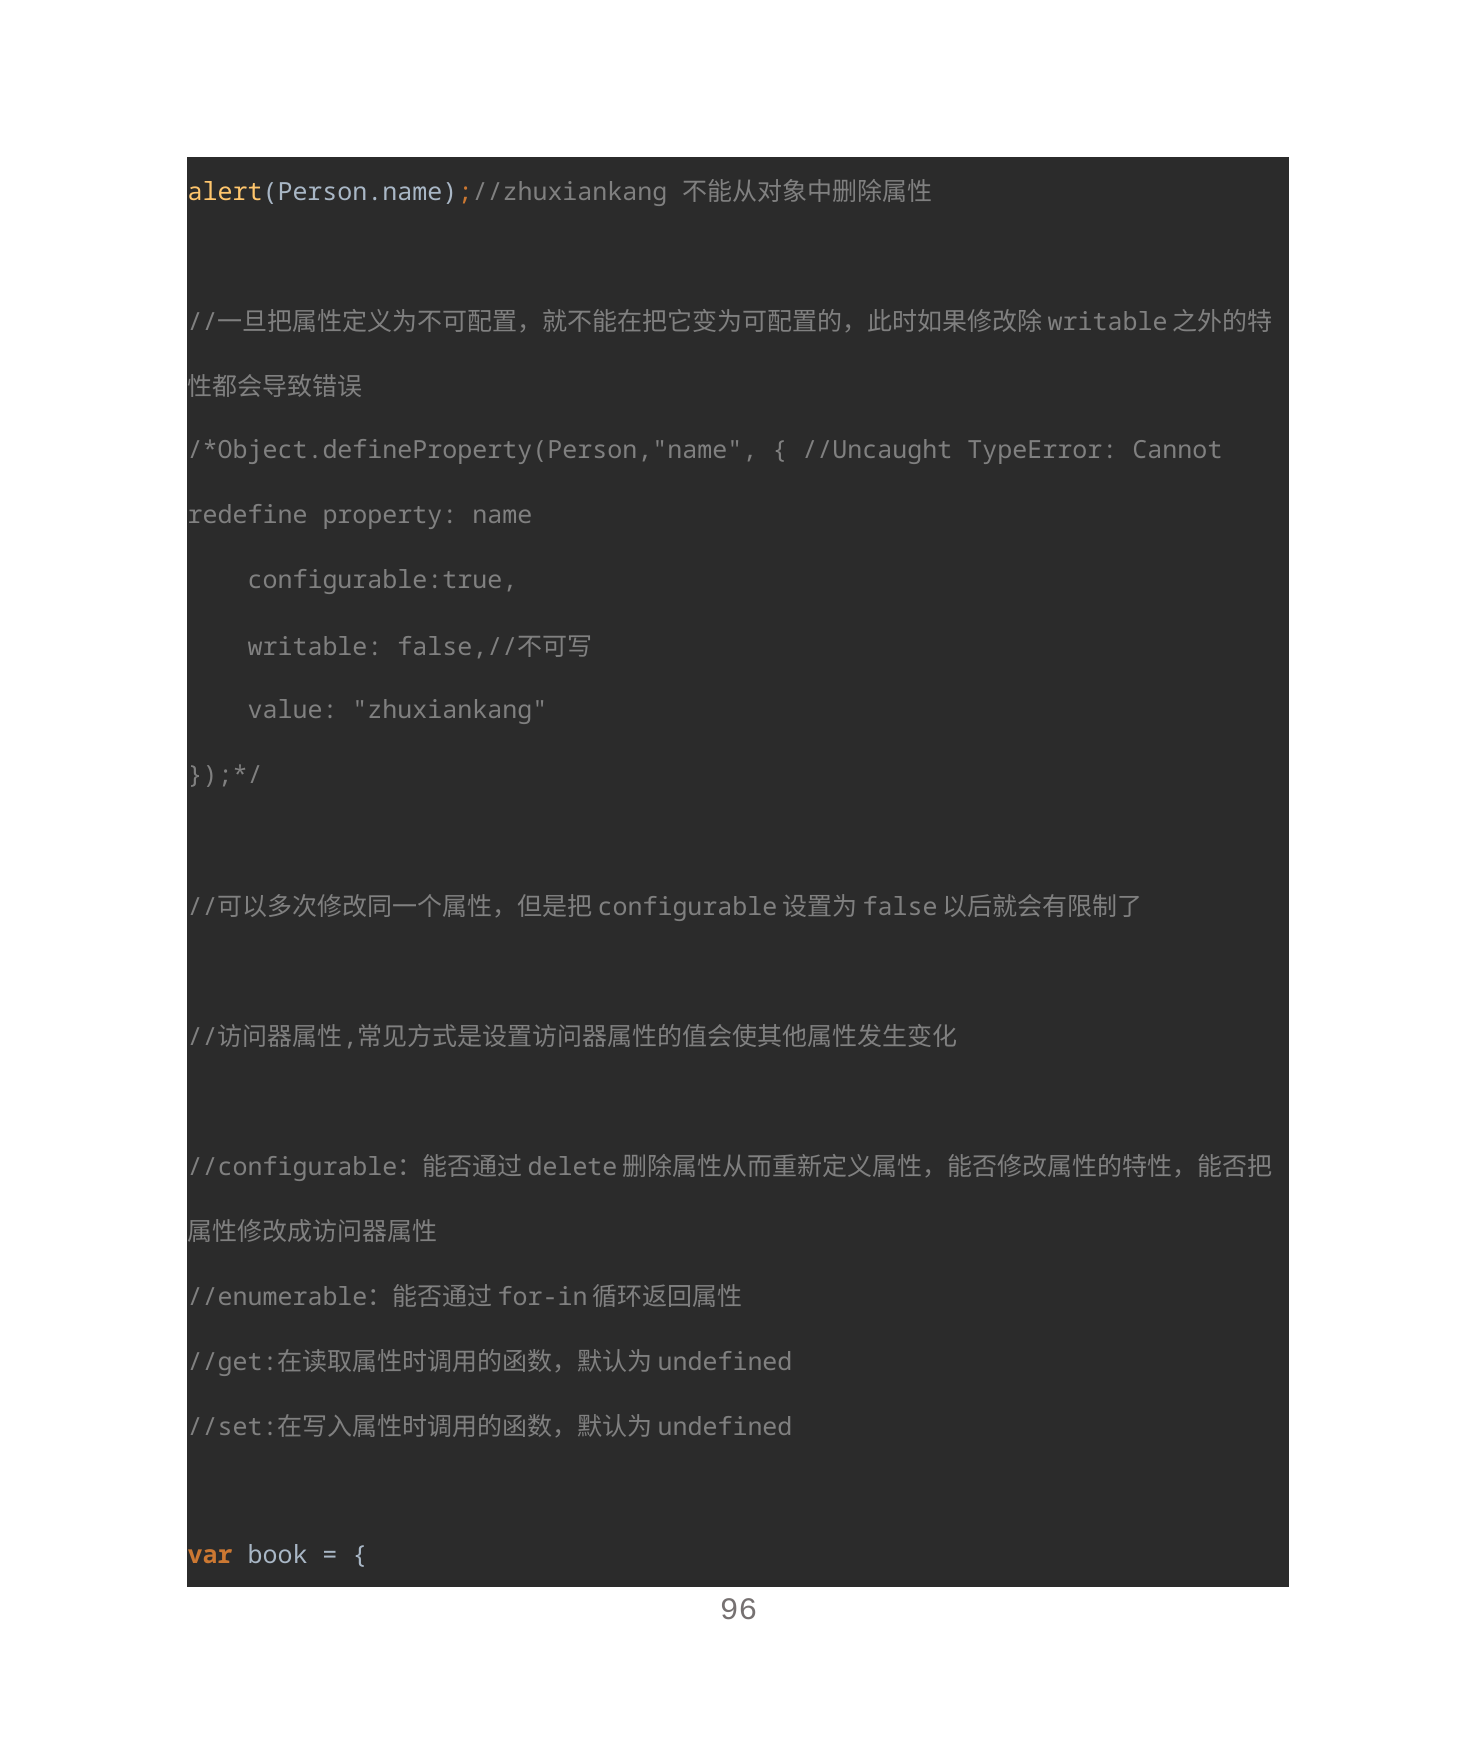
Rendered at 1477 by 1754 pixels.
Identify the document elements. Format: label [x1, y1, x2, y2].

text [187, 157, 1289, 1587]
